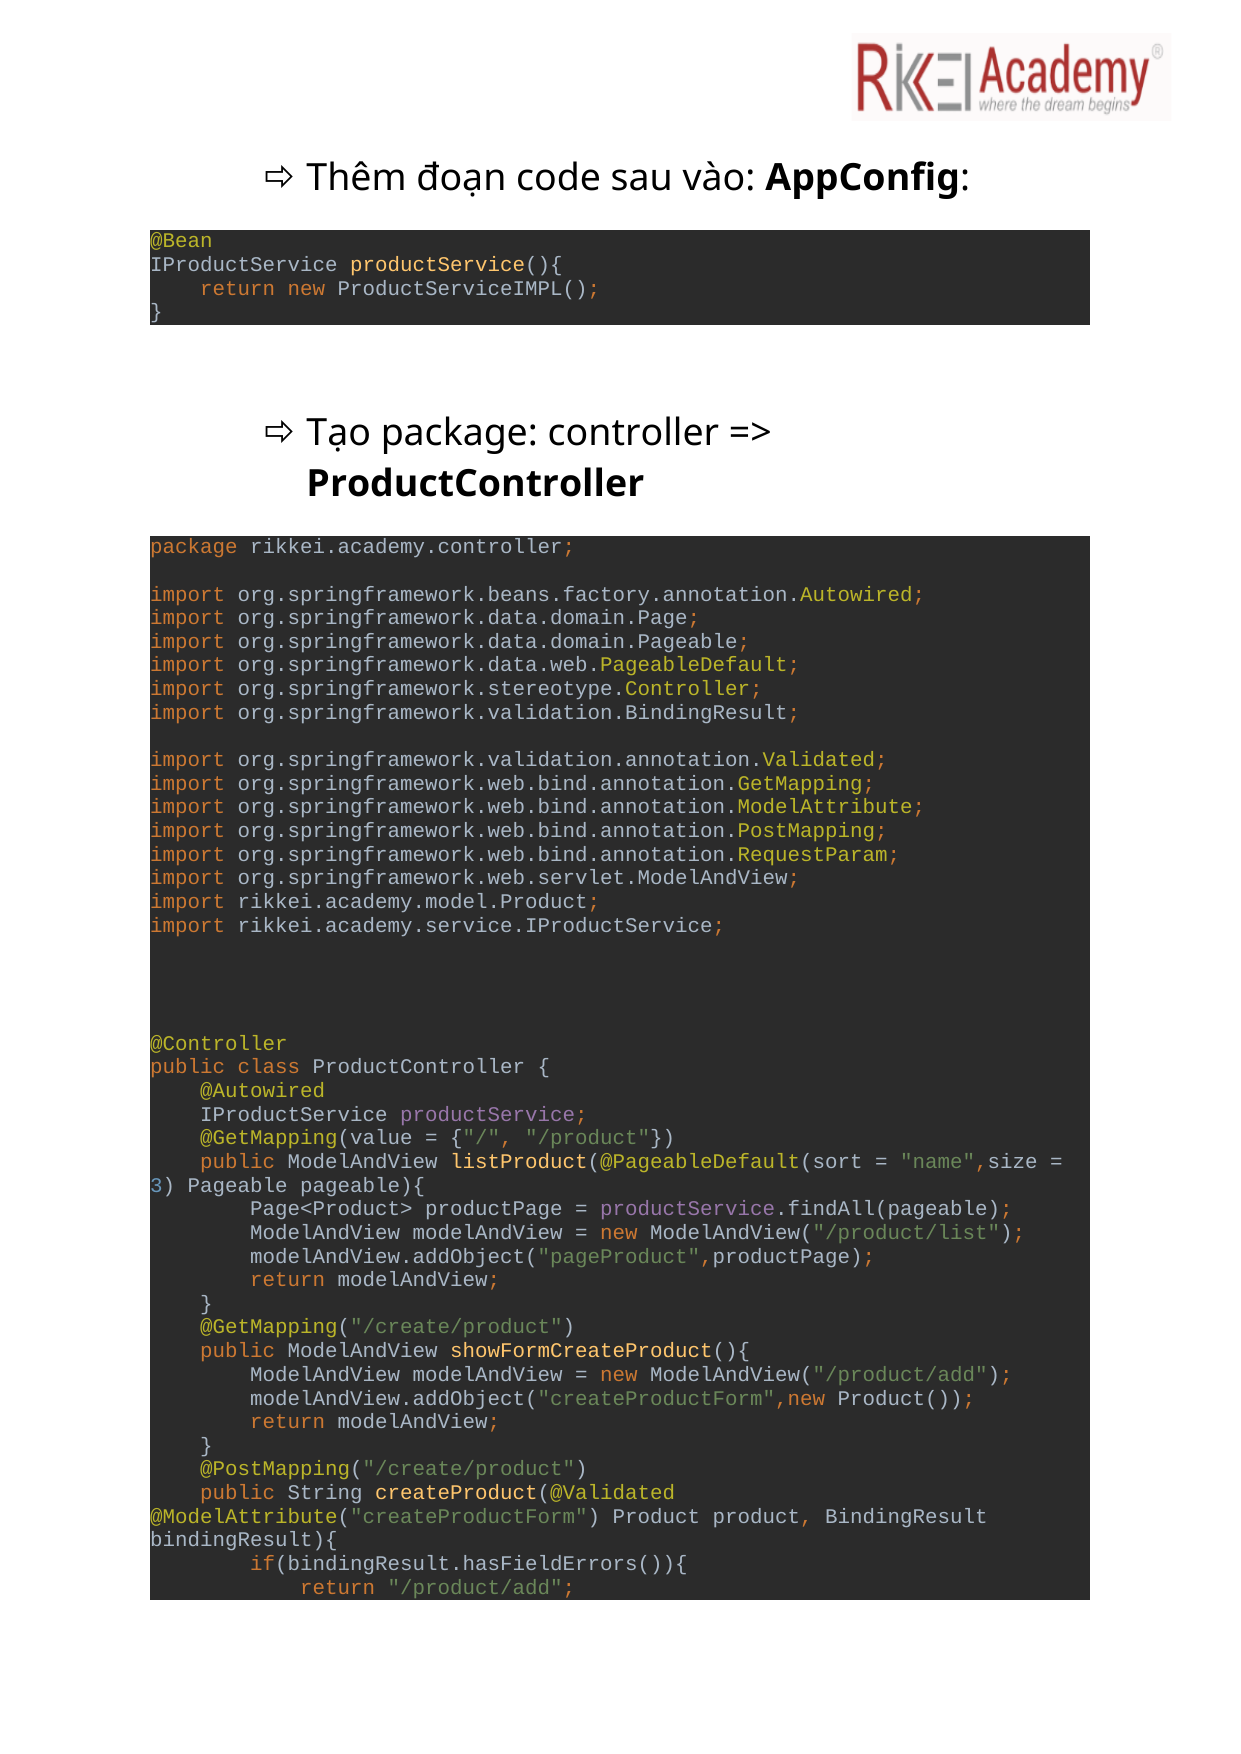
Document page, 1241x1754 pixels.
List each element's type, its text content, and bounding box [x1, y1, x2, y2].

picture [851, 33, 1172, 121]
list Thêm đoạn code sau vào: AppConfig: [262, 150, 1090, 201]
list Tạo package: controller => ProductController [262, 405, 1090, 507]
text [150, 536, 1090, 1600]
text @Bean IProductService productService(){ return new ProductServiceIMPL(); } [150, 230, 1090, 325]
